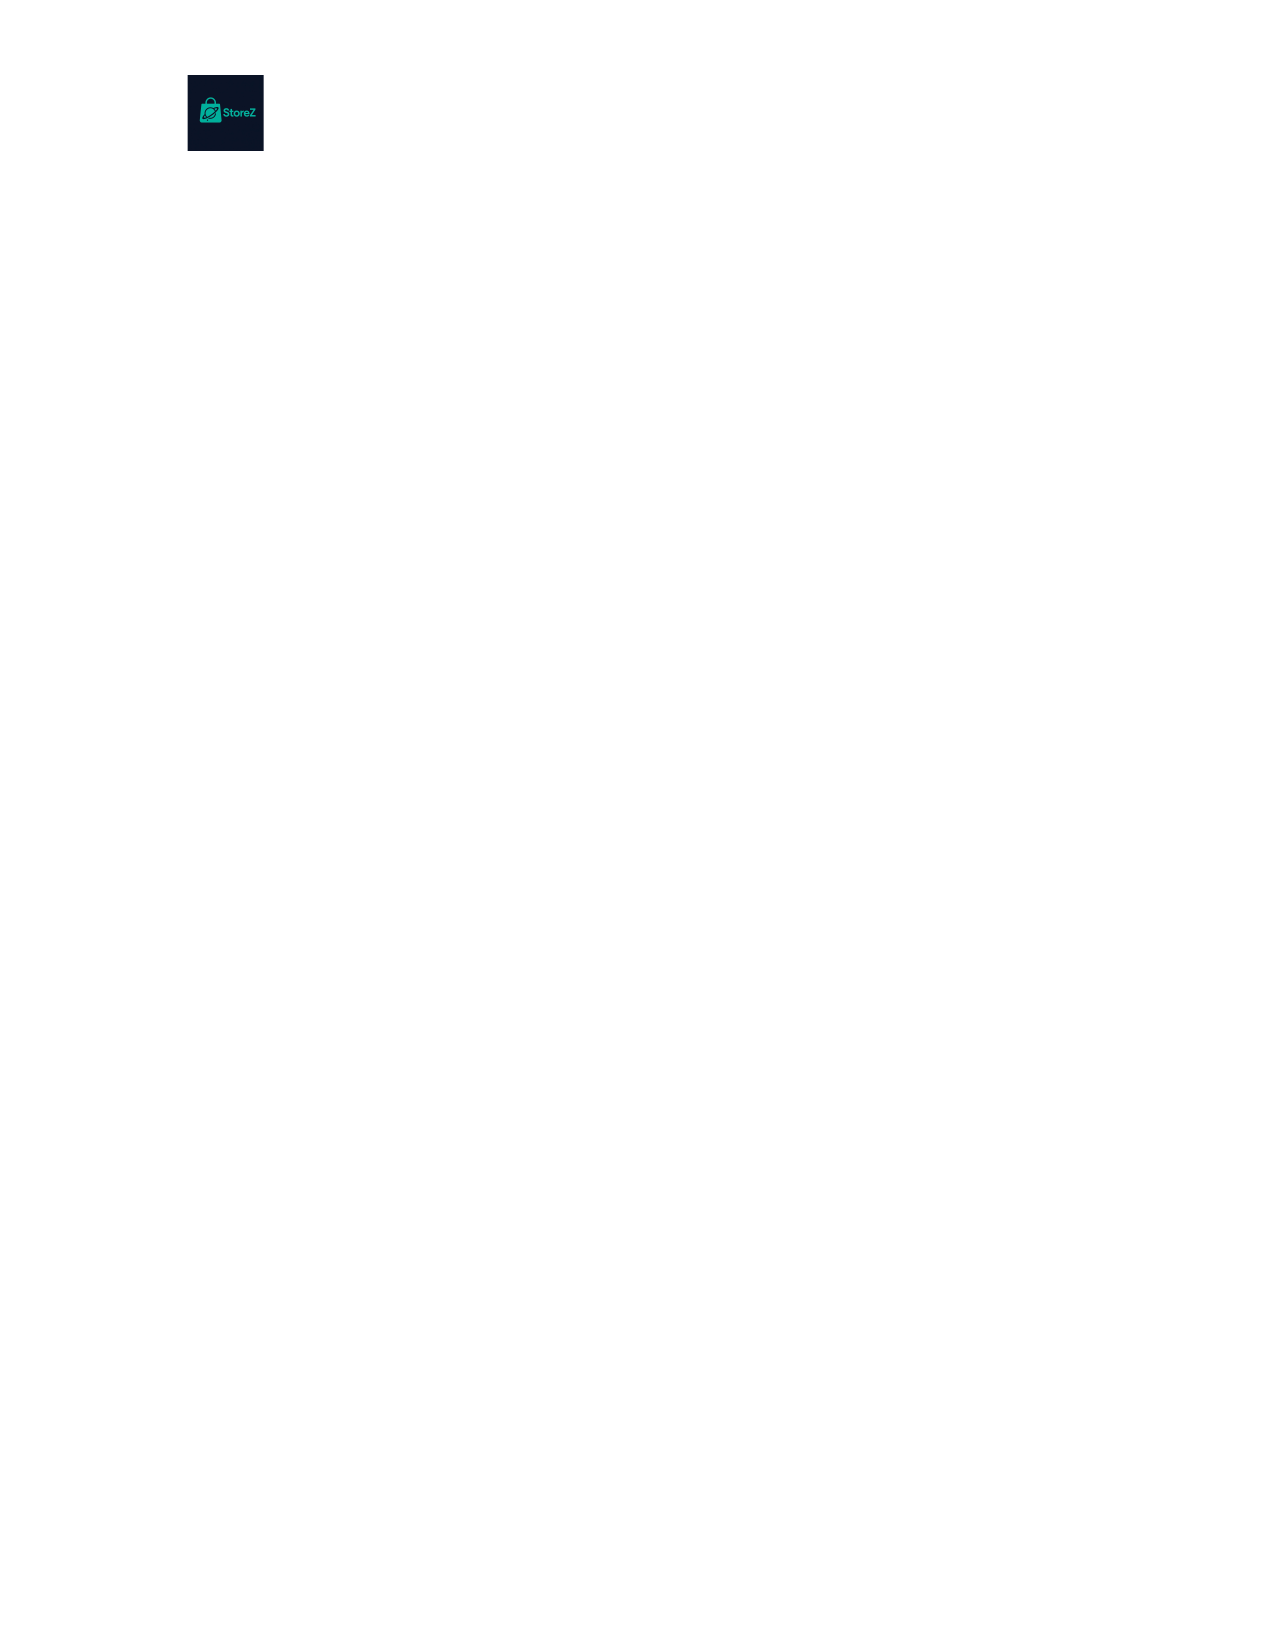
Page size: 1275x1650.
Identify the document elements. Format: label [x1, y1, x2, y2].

picture [187, 75, 264, 151]
